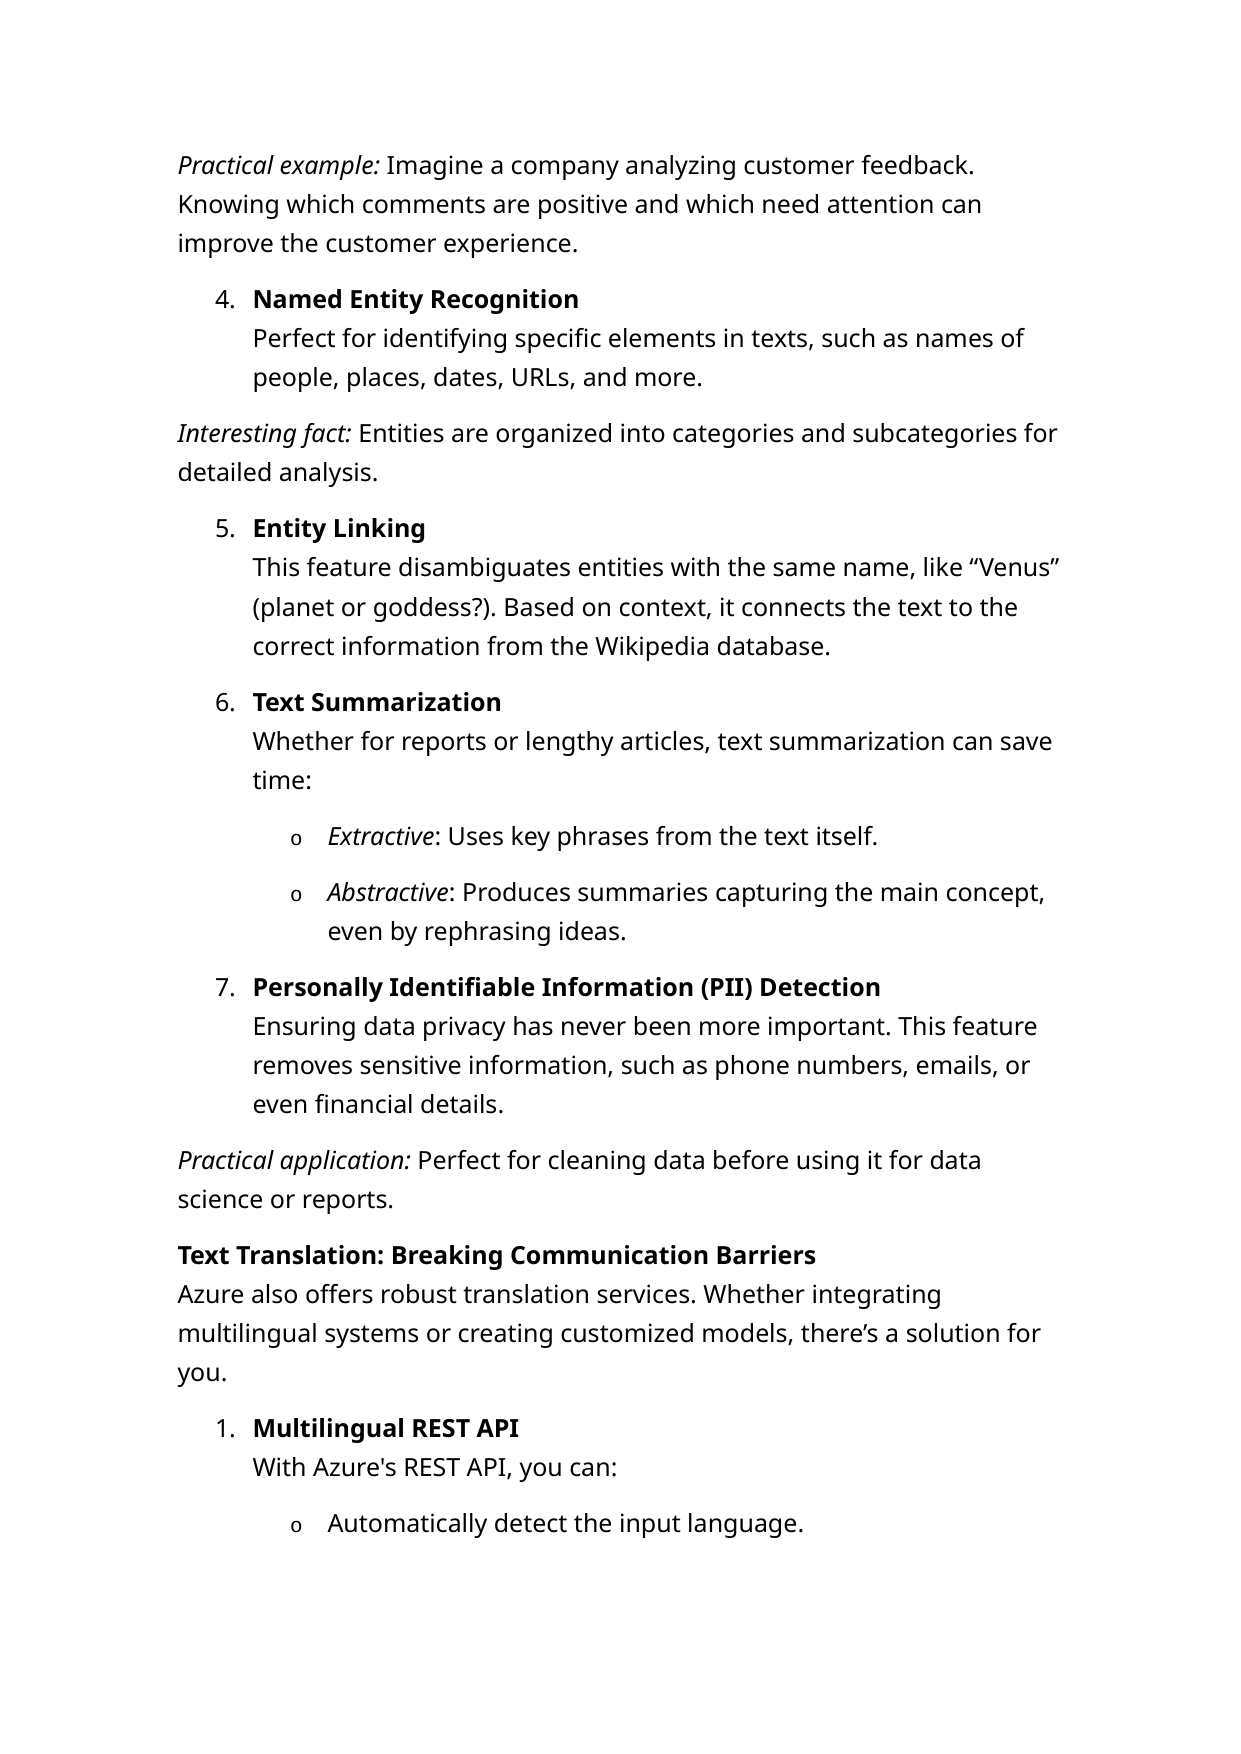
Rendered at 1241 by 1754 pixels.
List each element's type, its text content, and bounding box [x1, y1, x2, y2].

text Practical example: Imagine a company analyzing customer feedback. Knowing which comments are positive and which need attention can improve the customer experience. [177, 148, 1063, 260]
list Extractive: Uses key phrases from the text itself. [290, 818, 1063, 852]
text Interesting fact: Entities are organized into categories and subcategories for detailed analysis. [177, 416, 1063, 489]
list Automatically detect the input language. [290, 1506, 1063, 1540]
list Abstractive: Produces summaries capturing the main concept, even by rephrasing ideas. [290, 874, 1063, 947]
text Practical application: Perfect for cleaning data before using it for data science or reports. [177, 1143, 1063, 1216]
list Named Entity Recognition Perfect for identifying specific elements in texts, such as names of people, places, dates, URLs, and more. [215, 282, 1063, 394]
list Text Summarization Whether for reports or lengthy articles, text summarization can save time: [215, 684, 1063, 797]
list Entity Linking This feature disambiguates entities with the same name, like “Venus” (planet or goddess?). Based on context, it connects the text to the correct information from the Wikipedia database. [215, 511, 1063, 662]
list Personally Identifiable Information (PII) Detection Ensuring data privacy has never been more important. This feature removes sensitive information, such as phone numbers, emails, or even financial details. [215, 969, 1063, 1121]
list Multilingual REST API With Azure's REST API, you can: [215, 1411, 1063, 1484]
text Text Translation: Breaking Communication Barriers Azure also offers robust translation services. Whether integrating multilingual systems or creating customized models, there’s a solution for you. [177, 1238, 1063, 1389]
